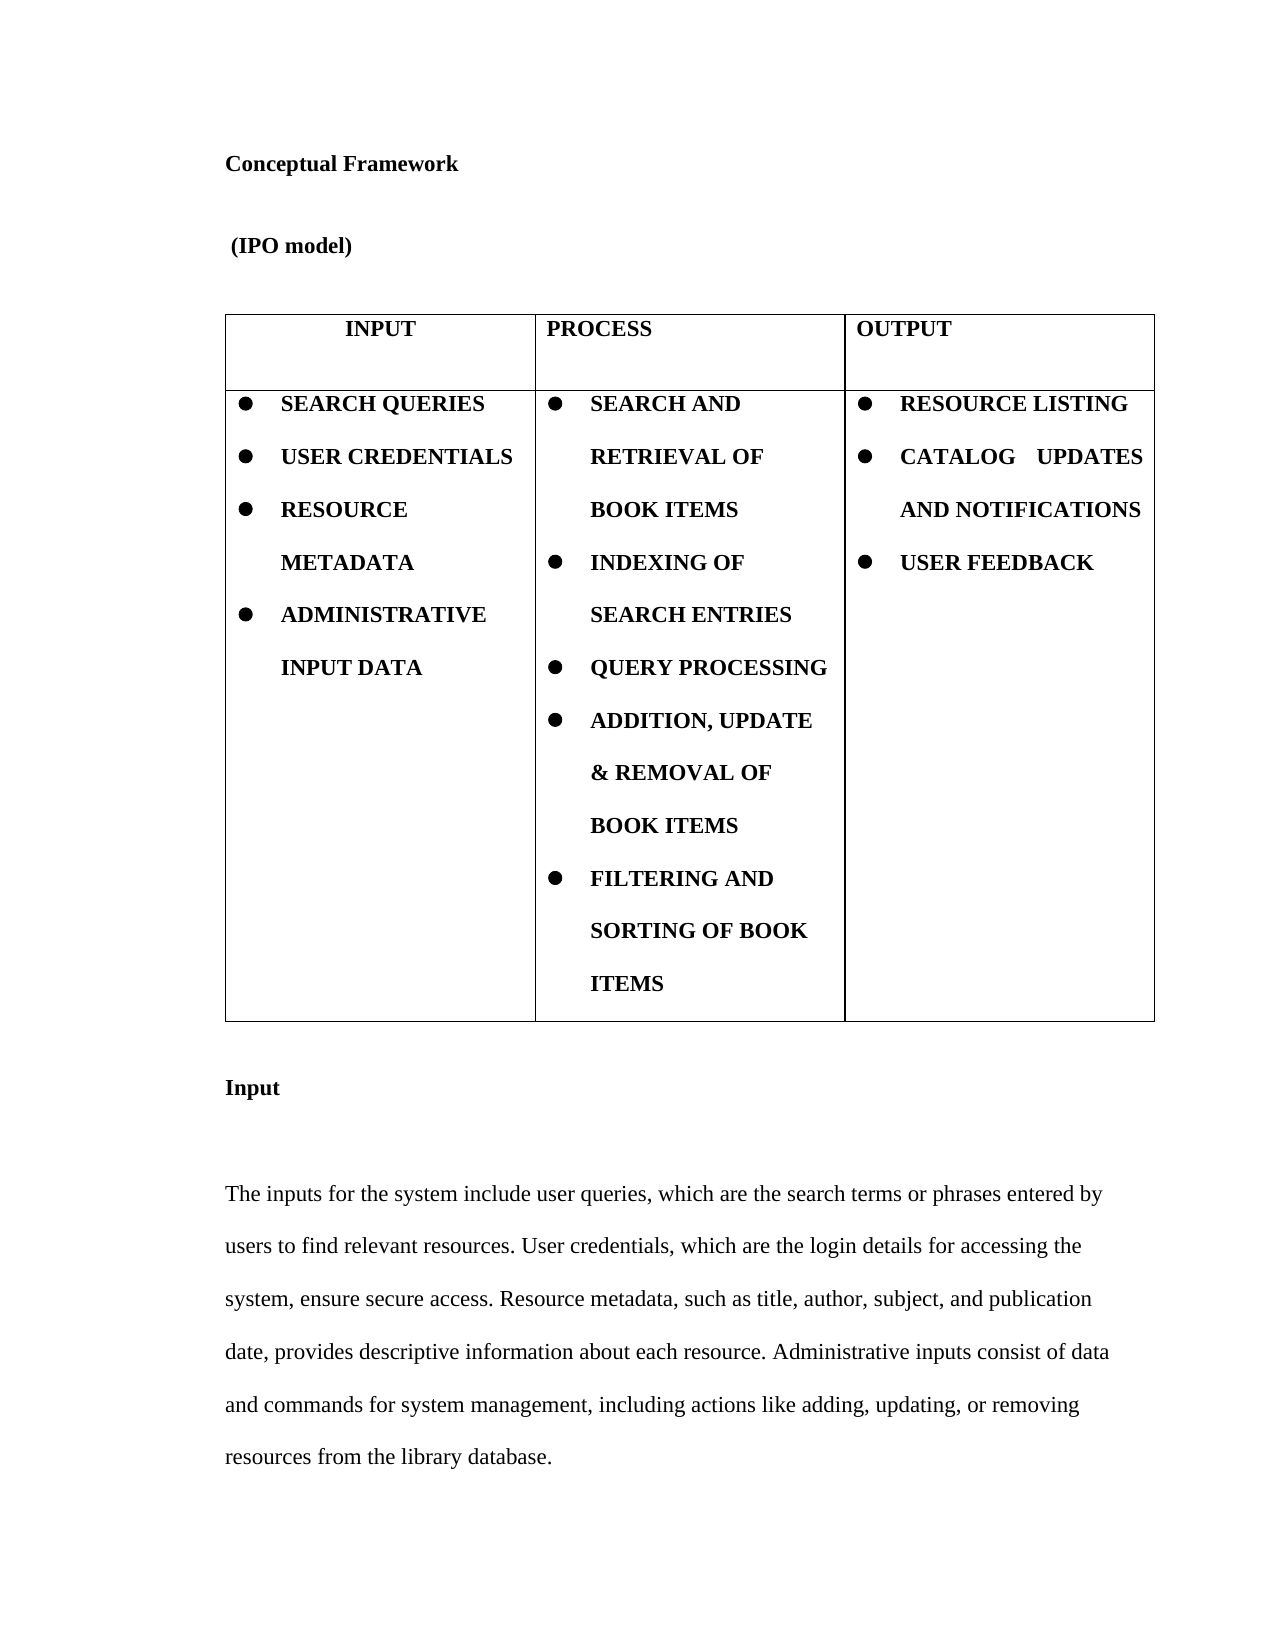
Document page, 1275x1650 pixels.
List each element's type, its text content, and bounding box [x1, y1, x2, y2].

table_cell SEARCH AND RETRIEVAL OF BOOK ITEMS INDEXING OF SEARCH ENTRIES QUERY PROCESSING ADDITION, UPDATE & REMOVAL OF BOOK ITEMS FILTERING AND SORTING OF BOOK ITEMS [536, 391, 844, 1021]
text Input [225, 1074, 1125, 1101]
text The inputs for the system include user queries, which are the search terms or phrases entered by users to find relevant resources. User credentials, which are the login details for accessing the system, ensure secure access. Resource metadata, such as title, author, subject, and publication date, provides descriptive information about each resource. Administrative inputs consist of data and commands for system management, including actions like adding, updating, or removing resources from the library database. [225, 1180, 1125, 1470]
text (IPO model) [225, 232, 1125, 258]
table_cell RESOURCE LISTING CATALOG UPDATES AND NOTIFICATIONS USER FEEDBACK [846, 391, 1154, 1021]
table_header INPUT [226, 315, 535, 389]
table_header OUTPUT [846, 315, 1154, 389]
text Conceptual Framework [225, 150, 1125, 176]
table_header PROCESS [536, 315, 844, 389]
table_cell SEARCH QUERIES USER CREDENTIALS RESOURCE METADATA ADMINISTRATIVE INPUT DATA [226, 391, 535, 1021]
